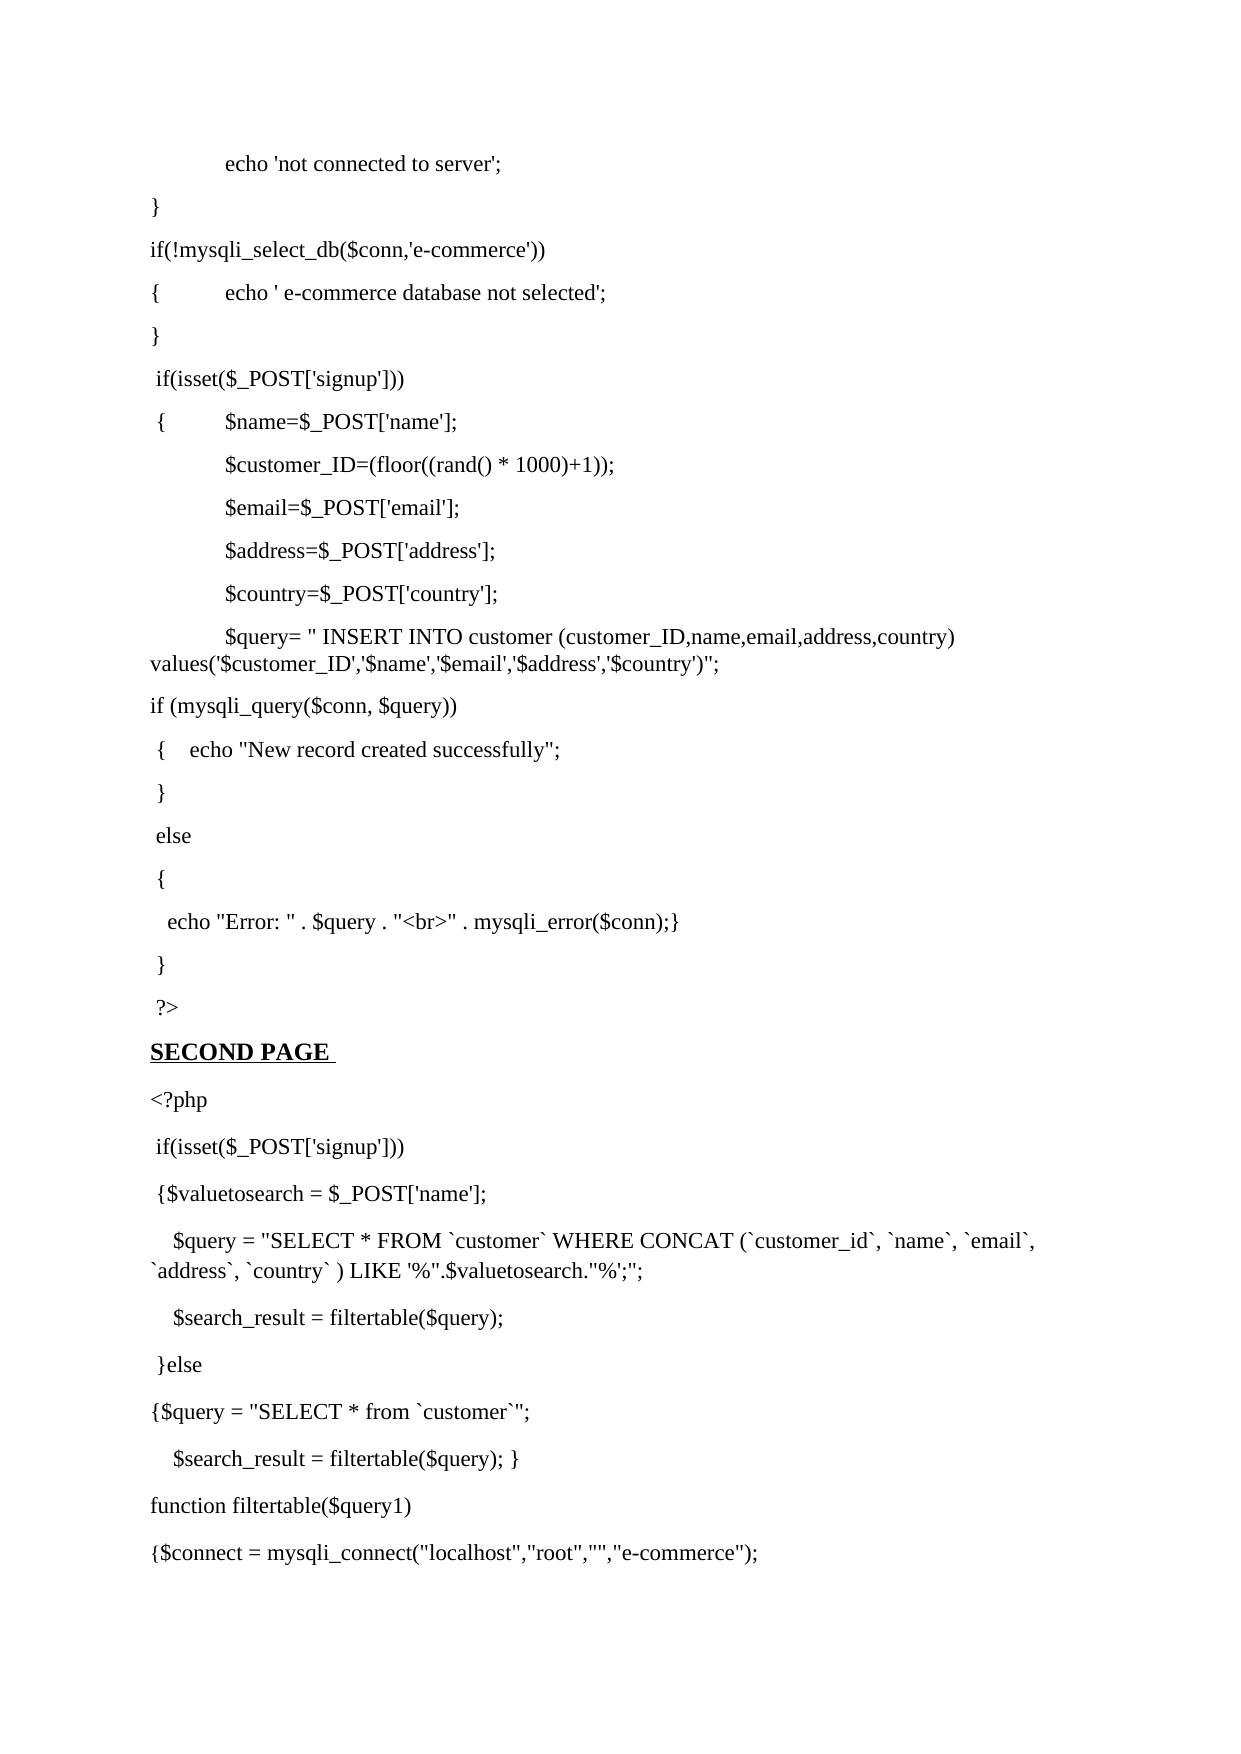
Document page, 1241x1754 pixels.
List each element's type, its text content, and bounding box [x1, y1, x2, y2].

text } [150, 951, 1090, 977]
text { [150, 865, 1090, 891]
text } [150, 193, 1090, 219]
text echo "Error: " . $query . "<br>" . mysqli_error($conn);} [150, 908, 1090, 934]
text $search_result = filtertable($query); [150, 1304, 1090, 1331]
text $query = "SELECT * FROM `customer` WHERE CONCAT (`customer_id`, `name`, `email`, `address`, `country` ) LIKE '%".$valuetosearch."%';"; [150, 1227, 1090, 1284]
text $customer_ID=(floor((rand() * 1000)+1)); [150, 451, 1090, 477]
text { echo ' e-commerce database not selected'; [150, 279, 1090, 305]
text SECOND PAGE [150, 1037, 1090, 1066]
text } [150, 779, 1090, 805]
text if(isset($_POST['signup'])) [150, 365, 1090, 391]
text {$connect = mysqli_connect("localhost","root","","e-commerce"); [150, 1538, 1090, 1565]
text { $name=$_POST['name']; [150, 408, 1090, 434]
text <?php [150, 1086, 1090, 1113]
text $country=$_POST['country']; [150, 580, 1090, 607]
text $address=$_POST['address']; [150, 537, 1090, 563]
text ?> [150, 994, 1090, 1020]
text function filtertable($query1) [150, 1492, 1090, 1518]
text {$valuetosearch = $_POST['name']; [150, 1180, 1090, 1207]
text echo 'not connected to server'; [150, 150, 1090, 176]
text $email=$_POST['email']; [150, 494, 1090, 521]
text } [150, 322, 1090, 348]
text $search_result = filtertable($query); } [150, 1445, 1090, 1471]
text {$query = "SELECT * from `customer`"; [150, 1398, 1090, 1424]
text }else [150, 1351, 1090, 1377]
text if(isset($_POST['signup'])) [150, 1133, 1090, 1160]
text { echo "New record created successfully"; [150, 736, 1090, 762]
text $query= " INSERT INTO customer (customer_ID,name,email,address,country) values('$customer_ID','$name','$email','$address','$country')"; [150, 623, 1090, 676]
text if(!mysqli_select_db($conn,'e-commerce')) [150, 236, 1090, 262]
text if (mysqli_query($conn, $query)) [150, 693, 1090, 719]
text else [150, 822, 1090, 848]
